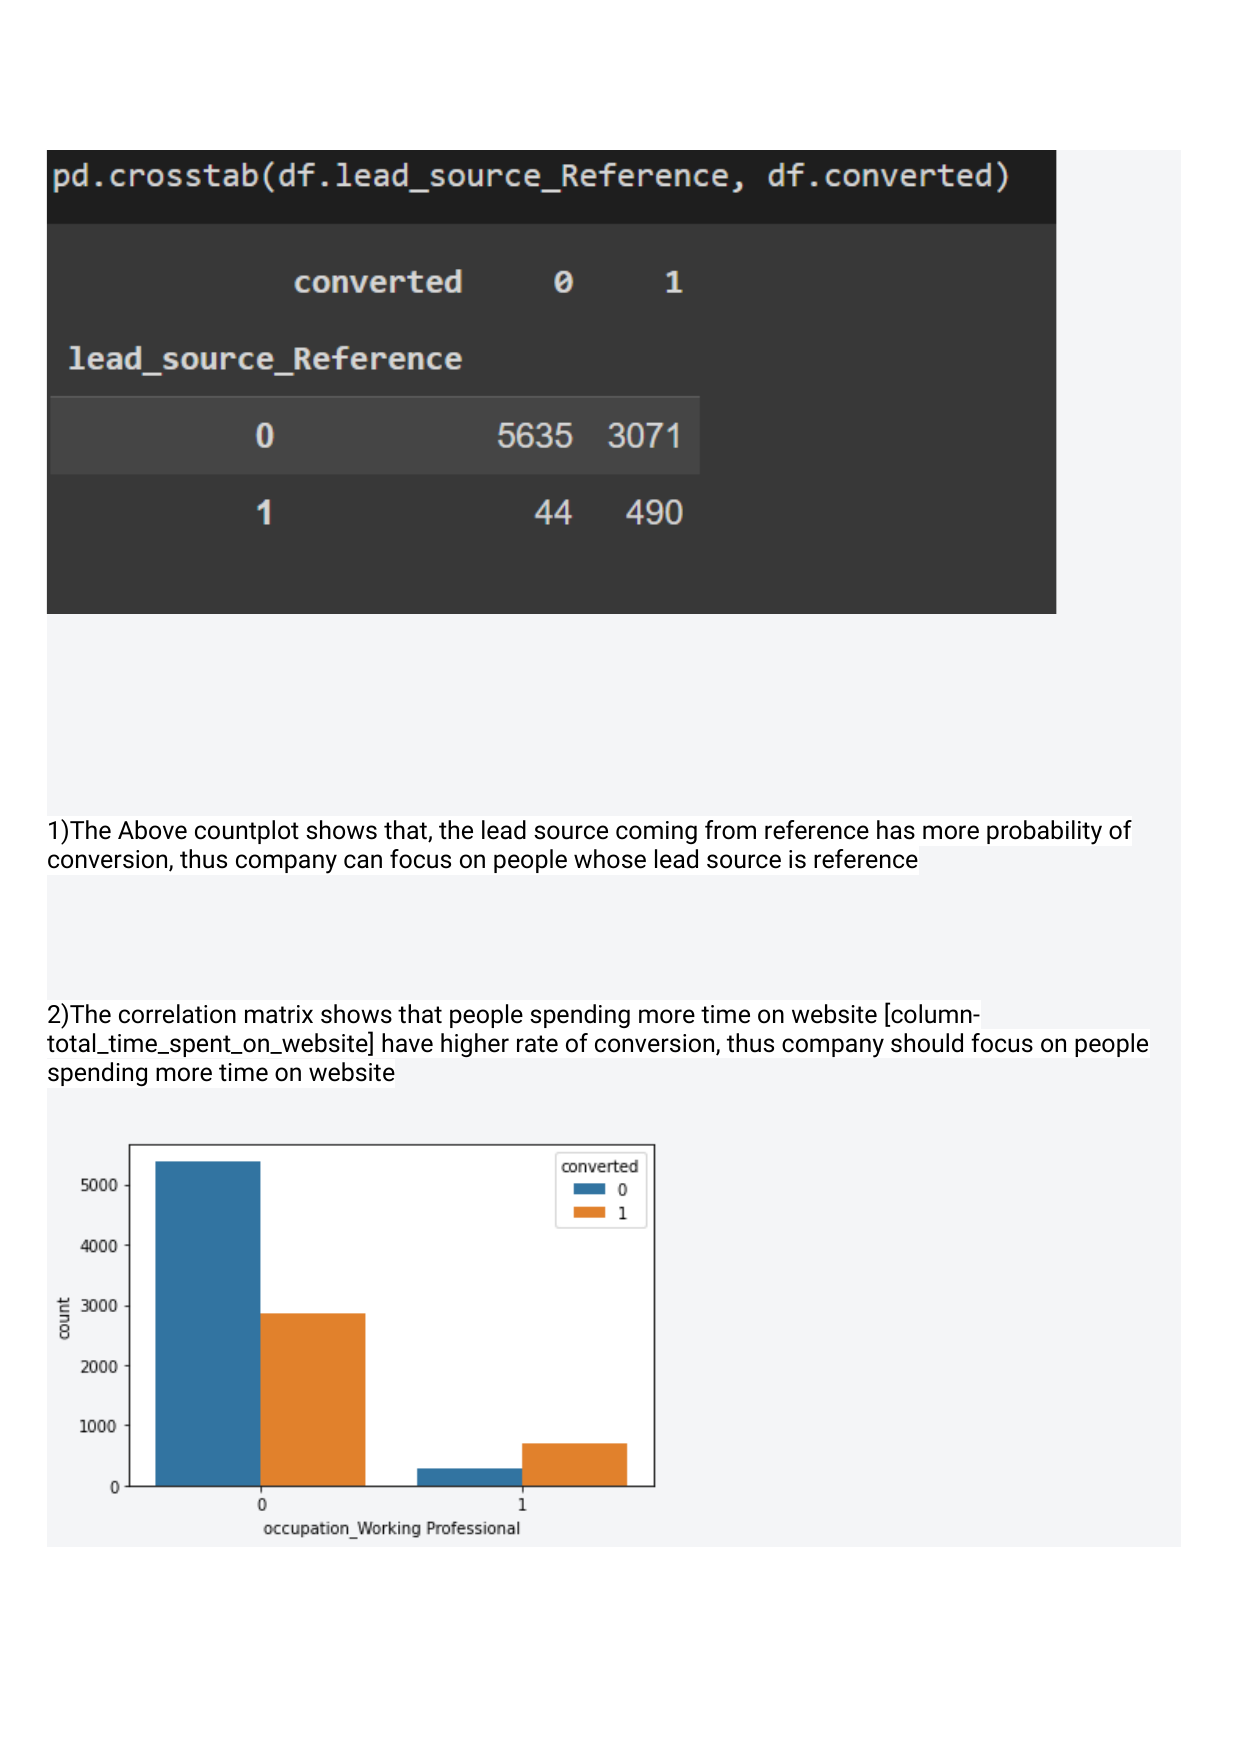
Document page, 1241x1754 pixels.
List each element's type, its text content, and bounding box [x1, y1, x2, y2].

text 2)The correlation matrix shows that people spending more time on website [column- total_time_spent_on_website] have higher rate of conversion, thus company should focus on people spending more time on website [47, 1000, 1181, 1088]
picture [46, 150, 1057, 614]
picture [46, 1135, 664, 1547]
text 1)The Above countplot shows that, the lead source coming from reference has more probability of conversion, thus company can focus on people whose lead source is reference [919, 816, 1181, 875]
